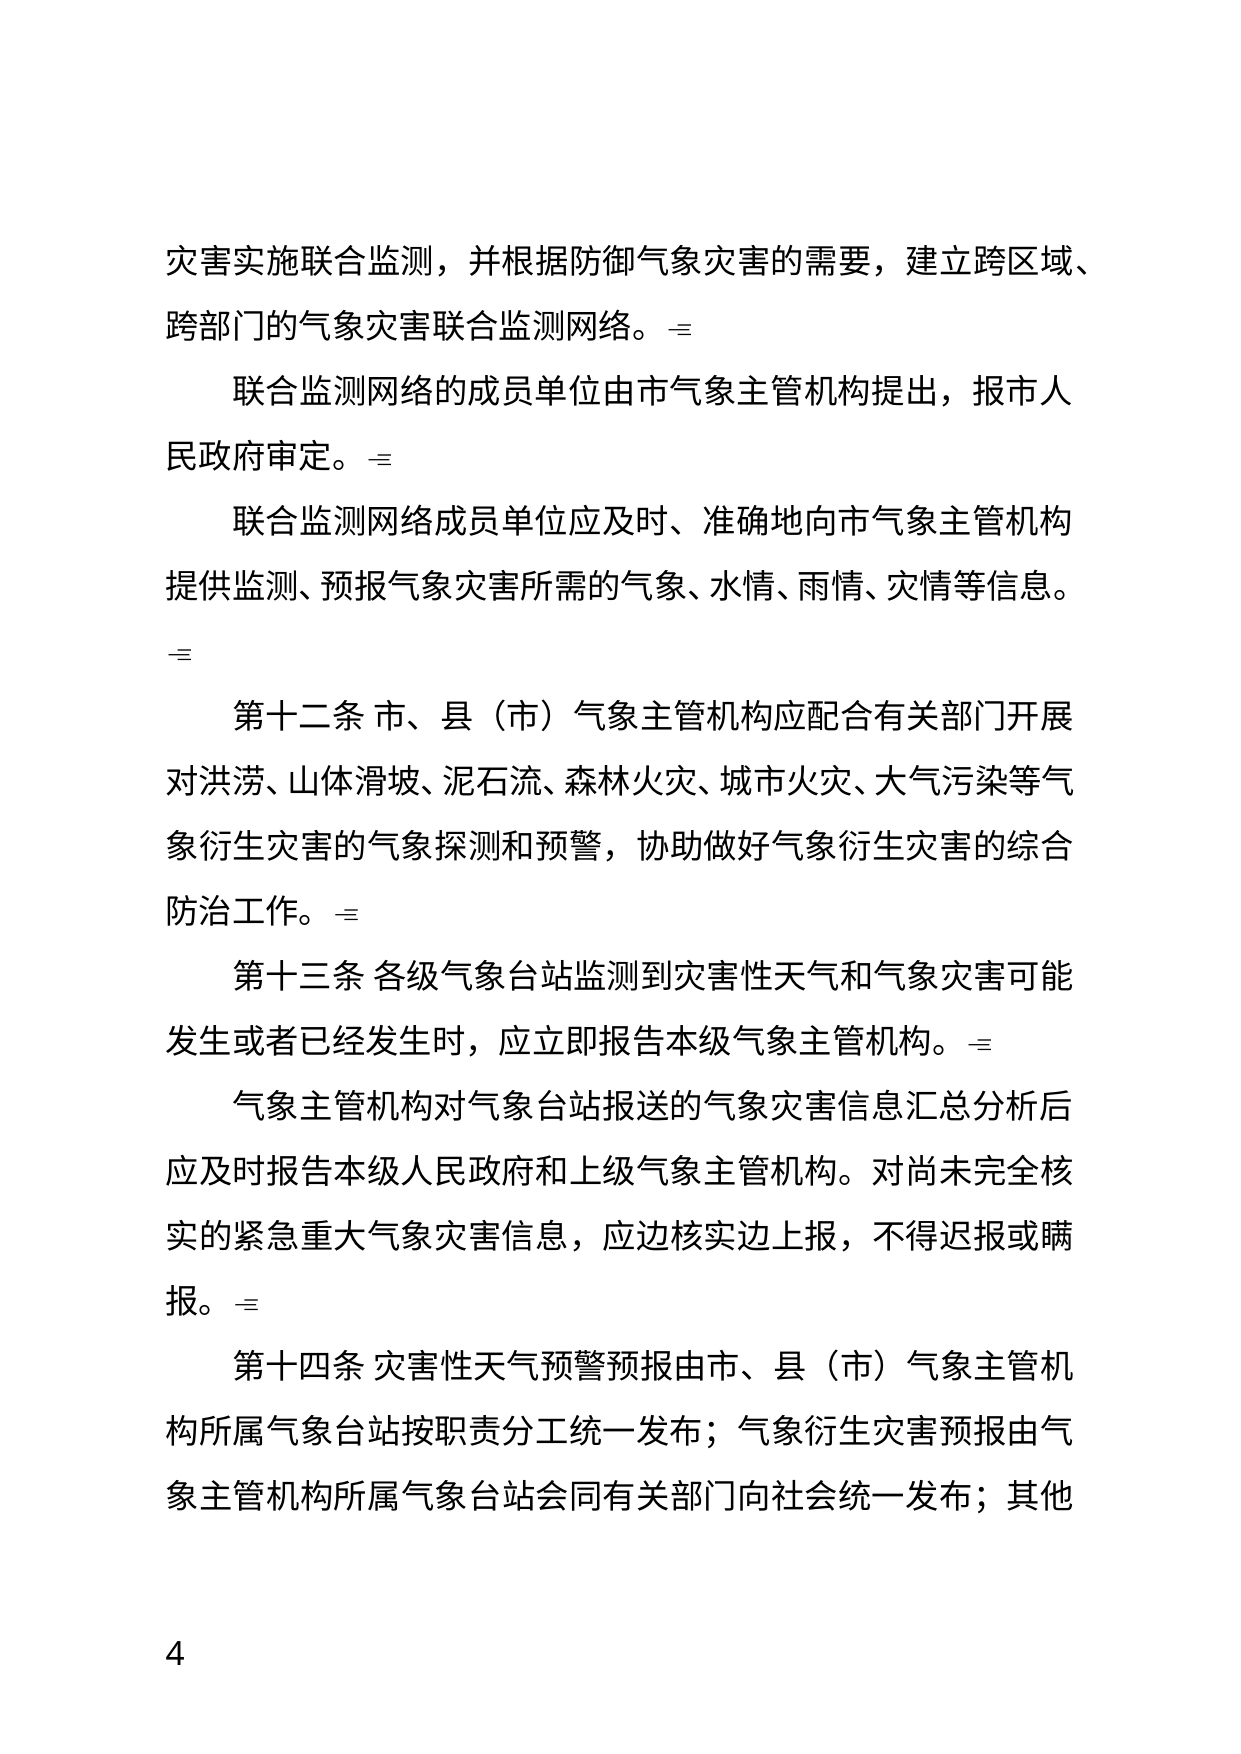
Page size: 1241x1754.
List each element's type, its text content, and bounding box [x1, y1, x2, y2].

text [165, 1332, 1075, 1527]
text 第十三条 各级气象台站监测到灾害性天气和气象灾害可能发生或者已经发生时，应立即报告本级气象主管机构。 [165, 942, 1075, 1072]
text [165, 227, 1075, 357]
text 联合监测网络成员单位应及时、准确地向市气象主管机构提供监测、预报气象灾害所需的气象、水情、雨情、灾情等信息。 [165, 487, 1075, 682]
text 第十二条 市、县（市）气象主管机构应配合有关部门开展对洪涝、山体滑坡、泥石流、森林火灾、城市火灾、大气污染等气象衍生灾害的气象探测和预警，协助做好气象衍生灾害的综合防治工作。 [165, 682, 1075, 942]
text 联合监测网络的成员单位由市气象主管机构提出，报市人民政府审定。 [165, 357, 1075, 487]
text 气象主管机构对气象台站报送的气象灾害信息汇总分析后，应及时报告本级人民政府和上级气象主管机构。对尚未完全核实的紧急重大气象灾害信息，应边核实边上报，不得迟报或瞒报。 [165, 1072, 1075, 1332]
